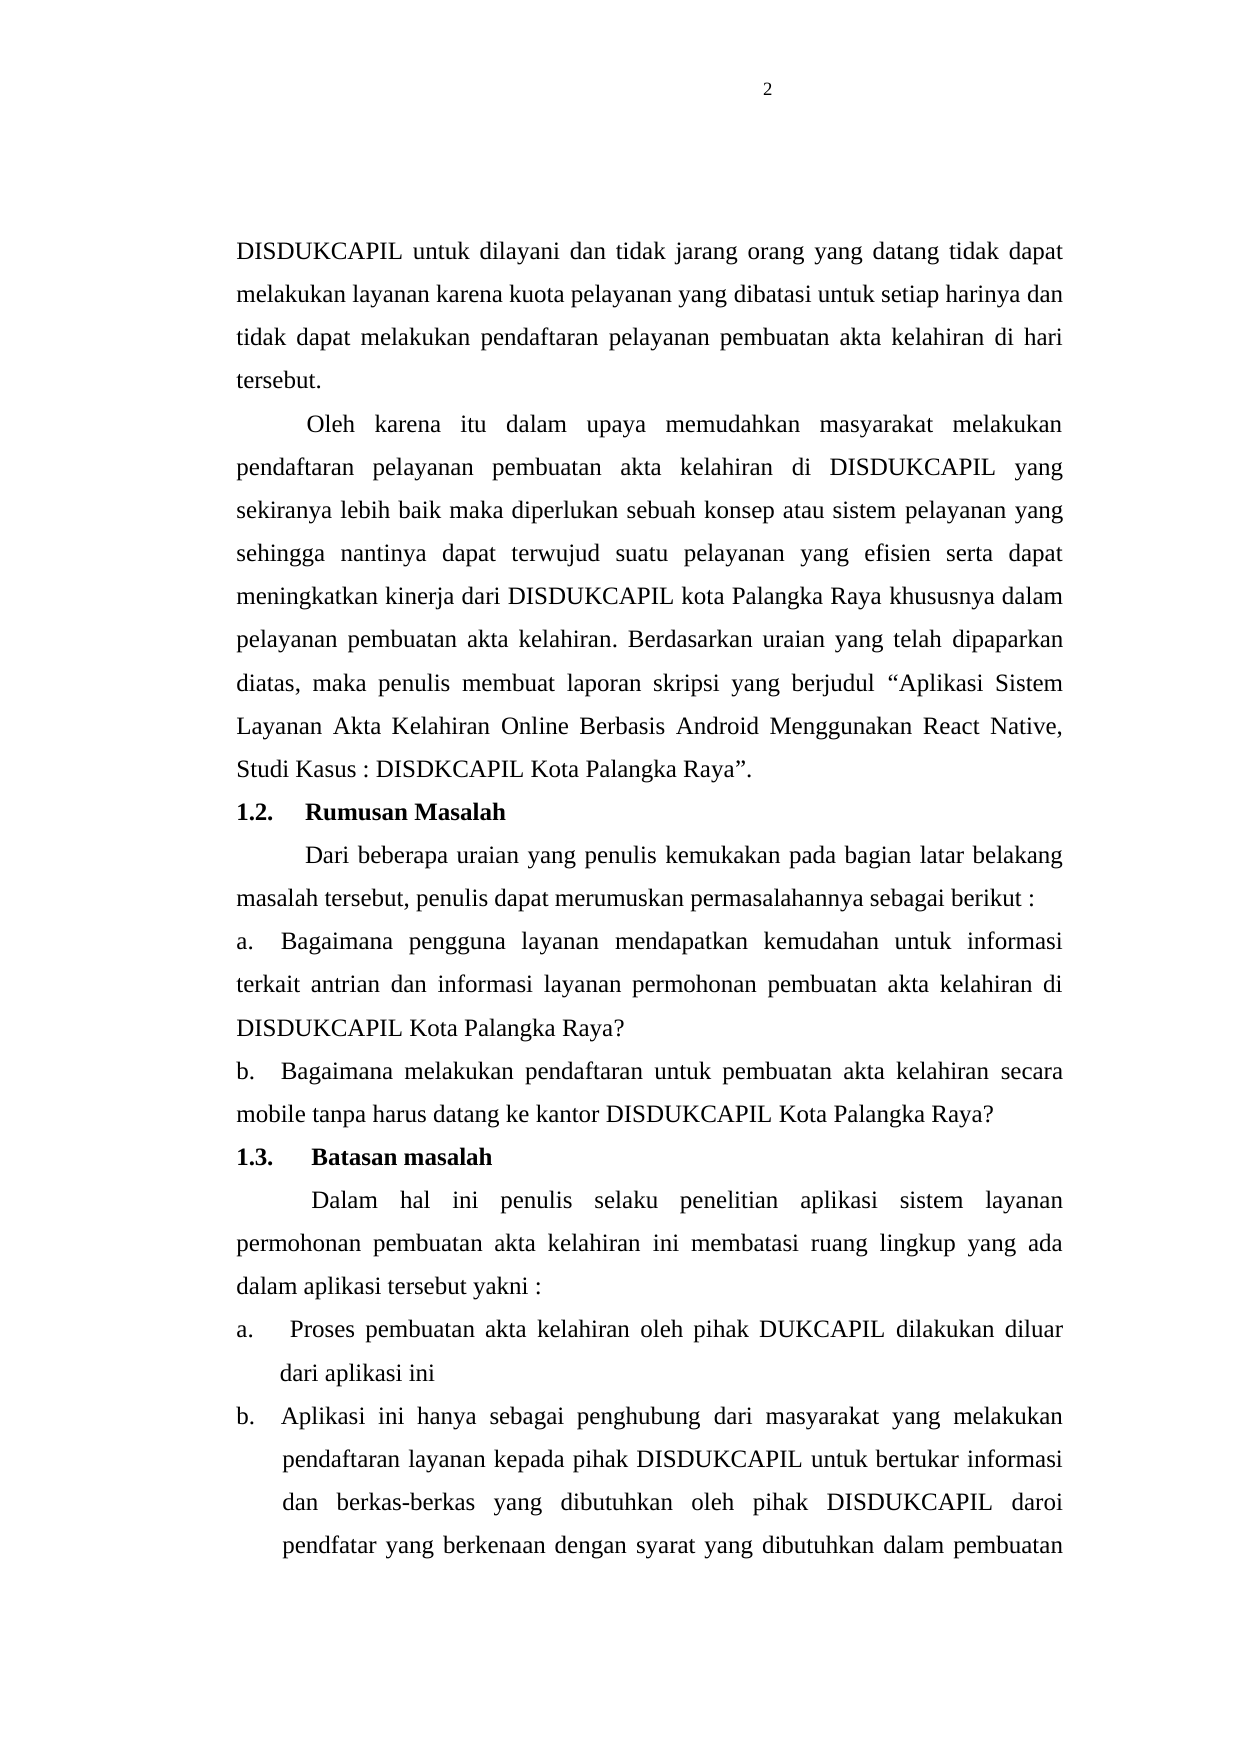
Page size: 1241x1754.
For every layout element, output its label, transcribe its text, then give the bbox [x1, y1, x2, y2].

list Proses pembuatan akta kelahiran oleh pihak DUKCAPIL dilakukan diluar dari aplikasi ini [236, 1314, 1063, 1386]
subtitle Rumusan Masalah [236, 797, 1064, 826]
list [236, 1401, 1063, 1559]
list Bagaimana melakukan pendaftaran untuk pembuatan akta kelahiran secara mobile tanpa harus datang ke kantor DISDUKCAPIL Kota Palangka Raya? [236, 1056, 1063, 1128]
text Oleh karena itu dalam upaya memudahkan masyarakat melakukan pendaftaran pelayanan pembuatan akta kelahiran di DISDUKCAPIL yang sekiranya lebih baik maka diperlukan sebuah konsep atau sistem pelayanan yang sehingga nantinya dapat terwujud suatu pelayanan yang efisien serta dapat meningkatkan kinerja dari DISDUKCAPIL kota Palangka Raya khususnya dalam pelayanan pembuatan akta kelahiran. Berdasarkan uraian yang telah dipaparkan diatas, maka penulis membuat laporan skripsi yang berjudul “Aplikasi Sistem Layanan Akta Kelahiran Online Berbasis Android Menggunakan React Native, Studi Kasus : DISDKCAPIL Kota Palangka Raya”. [236, 409, 1063, 783]
text Dari beberapa uraian yang penulis kemukakan pada bagian latar belakang masalah tersebut, penulis dapat merumuskan permasalahannya sebagai berikut : [236, 840, 1063, 912]
list Bagaimana pengguna layanan mendapatkan kemudahan untuk informasi terkait antrian dan informasi layanan permohonan pembuatan akta kelahiran di DISDUKCAPIL Kota Palangka Raya? [236, 926, 1063, 1041]
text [236, 236, 1063, 394]
text Dalam hal ini penulis selaku penelitian aplikasi sistem layanan permohonan pembuatan akta kelahiran ini membatasi ruang lingkup yang ada dalam aplikasi tersebut yakni : [236, 1185, 1063, 1300]
subtitle Batasan masalah [236, 1142, 1064, 1171]
